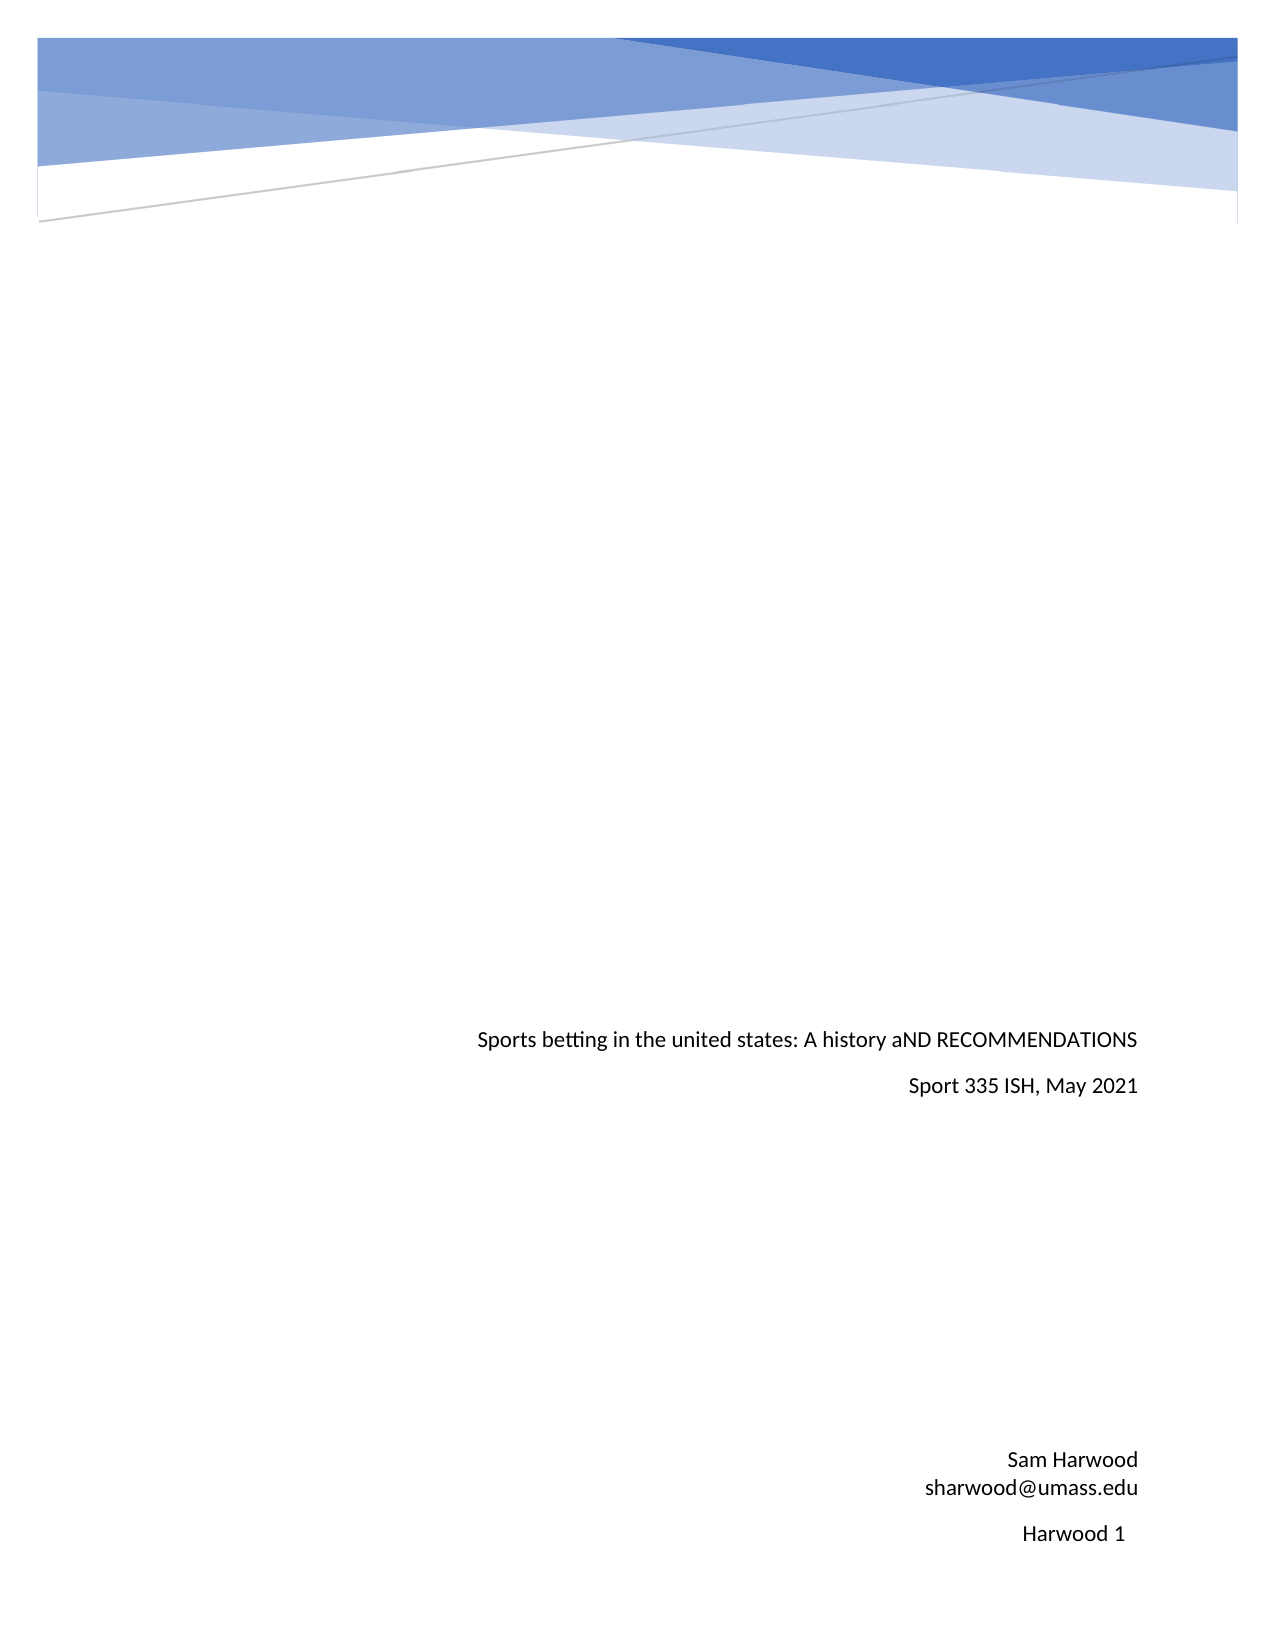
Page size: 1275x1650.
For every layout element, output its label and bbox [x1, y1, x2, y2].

picture [37, 37, 1238, 238]
